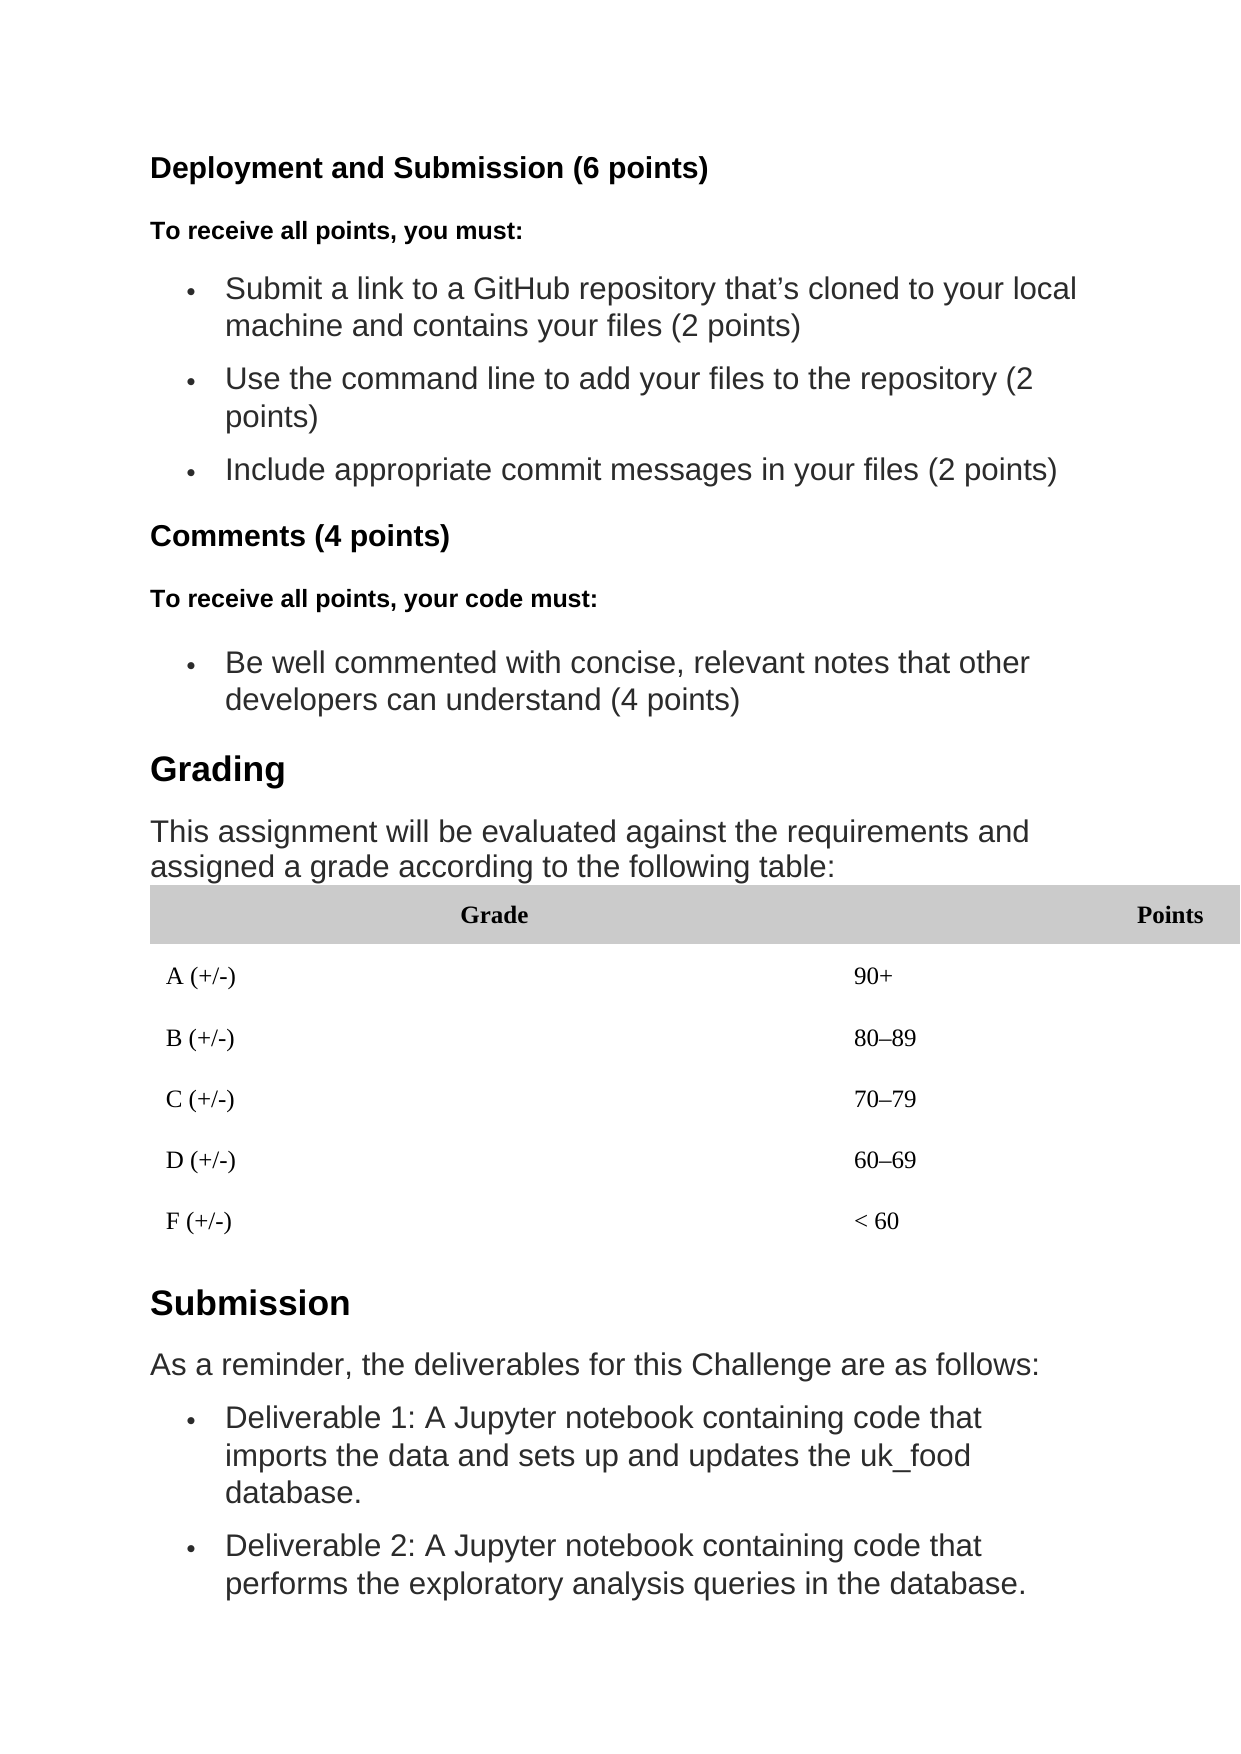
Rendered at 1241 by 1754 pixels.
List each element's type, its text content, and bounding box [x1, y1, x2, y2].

table_cell A (+/-) [150, 945, 838, 1006]
list Submit a link to a GitHub repository that’s cloned to your local machine and contains your files (2 points) [187, 268, 1090, 343]
table_cell < 60 [838, 1190, 1240, 1251]
text To receive all points, you must: [150, 216, 1090, 245]
table_header Points [838, 885, 1240, 944]
table_cell B (+/-) [150, 1006, 838, 1067]
table_cell 80–89 [838, 1006, 1240, 1067]
list Deliverable 2: A Jupyter notebook containing code that performs the exploratory analysis queries in the database. [187, 1526, 1090, 1601]
list Include appropriate commit messages in your files (2 points) [187, 449, 1090, 487]
table_cell 90+ [838, 945, 1240, 1006]
list Be well commented with concise, relevant notes that other developers can understand (4 points) [187, 642, 1090, 717]
table_cell D (+/-) [150, 1128, 838, 1189]
table_cell 60–69 [838, 1128, 1240, 1189]
table_cell F (+/-) [150, 1190, 838, 1251]
text Grading [150, 748, 1090, 789]
text Submission [150, 1282, 1090, 1323]
table_cell C (+/-) [150, 1067, 838, 1128]
list Use the command line to add your files to the repository (2 points) [187, 359, 1090, 434]
table_cell 70–79 [838, 1067, 1240, 1128]
text As a reminder, the deliverables for this Challenge are as follows: [150, 1346, 1090, 1382]
list Deliverable 1: A Jupyter notebook containing code that imports the data and sets up and updates the uk_food database. [187, 1398, 1090, 1510]
text This assignment will be evaluated against the requirements and assigned a grade according to the following table: [150, 813, 1090, 884]
table_header Grade [150, 885, 838, 944]
text To receive all points, your code must: [150, 584, 1090, 613]
text Comments (4 points) [150, 518, 1090, 553]
text Deployment and Submission (6 points) [150, 150, 1090, 185]
